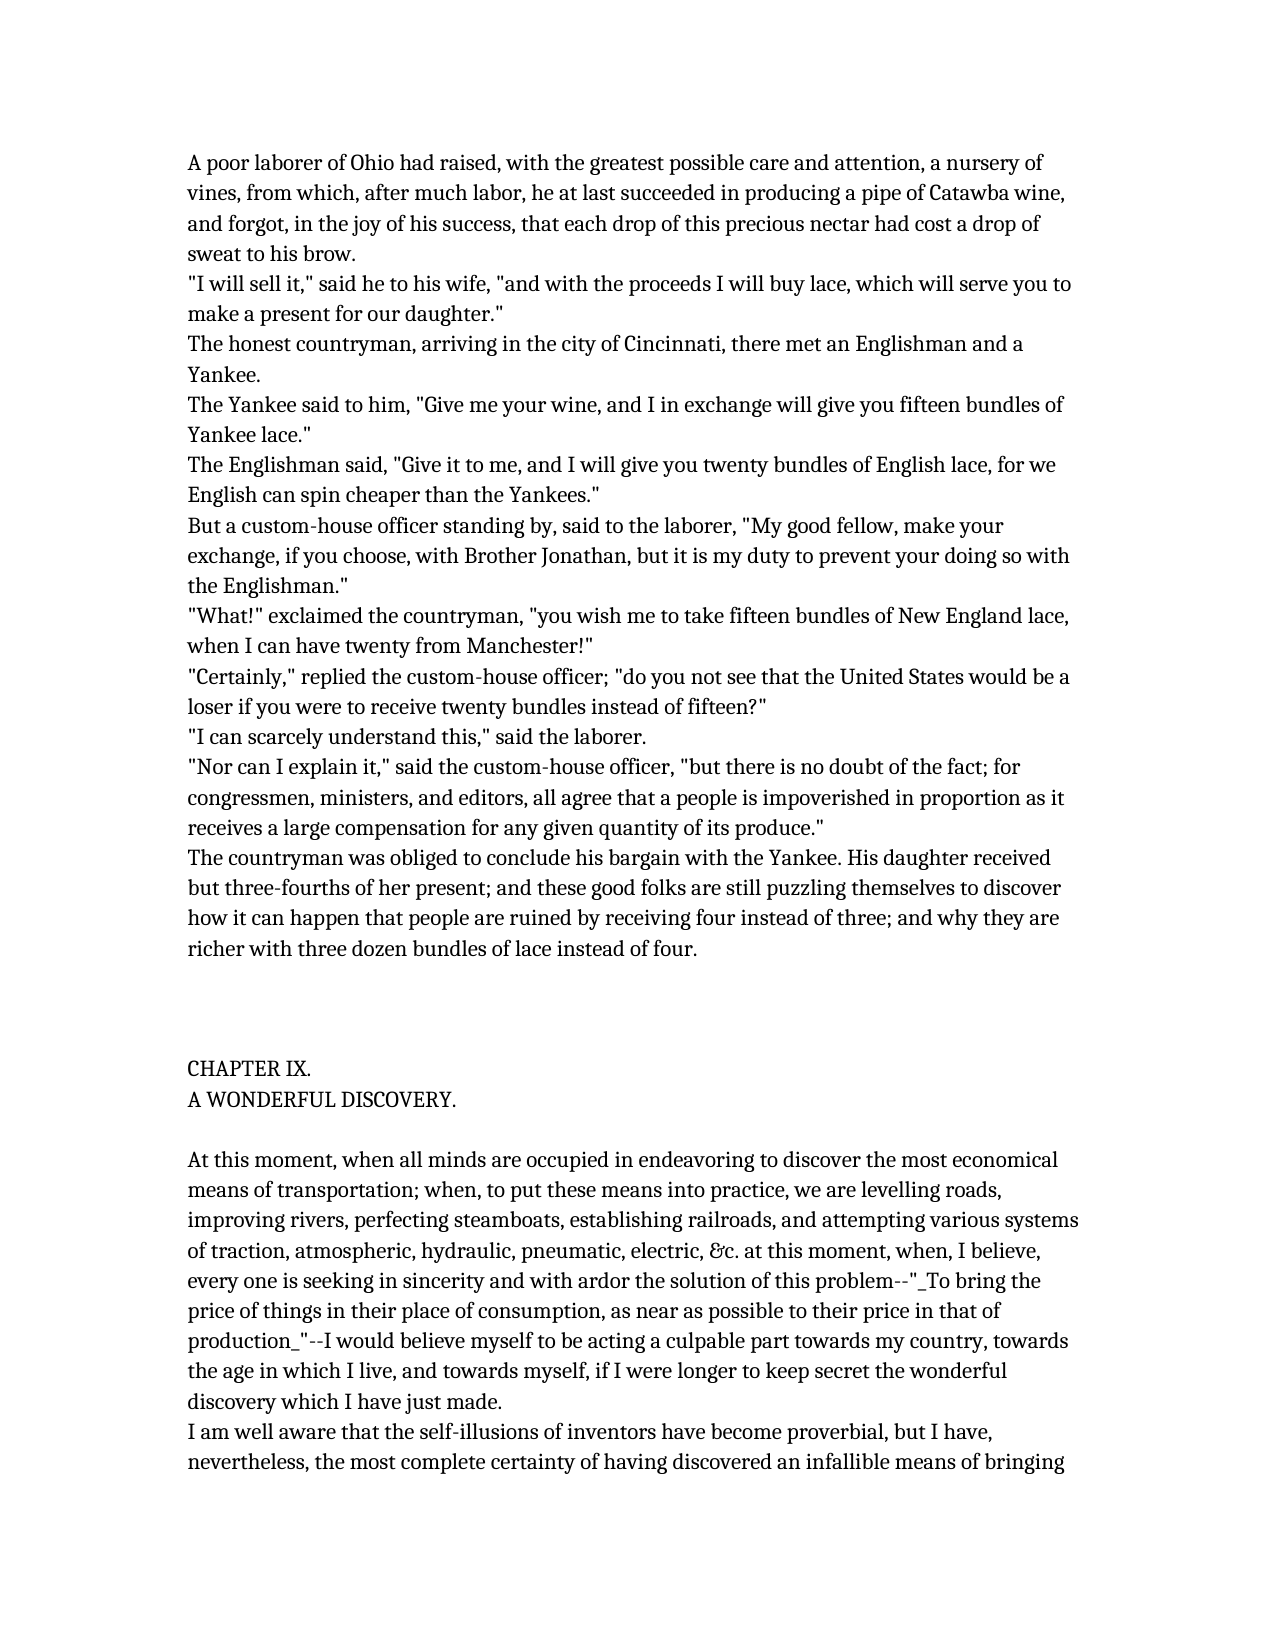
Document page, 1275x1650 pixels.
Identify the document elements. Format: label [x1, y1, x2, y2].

text [187, 150, 1087, 1475]
